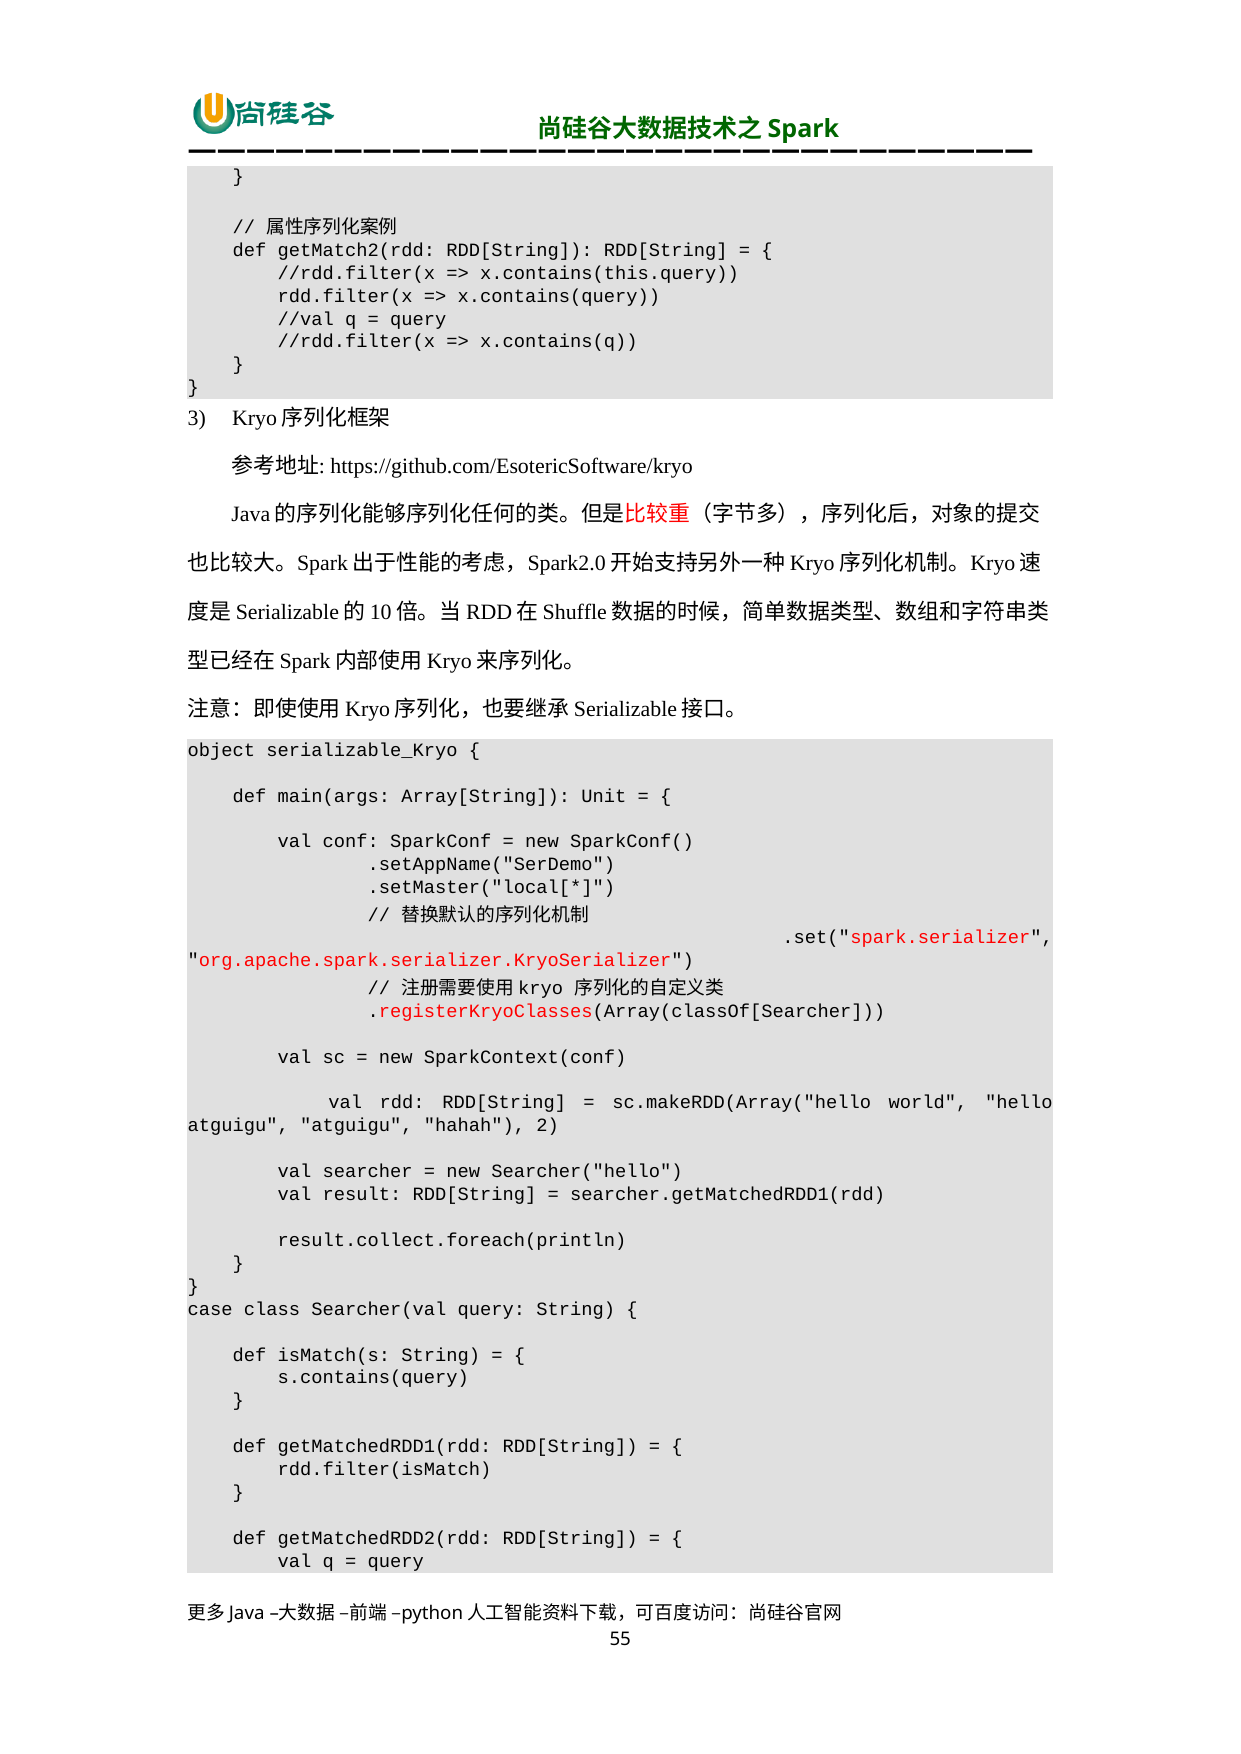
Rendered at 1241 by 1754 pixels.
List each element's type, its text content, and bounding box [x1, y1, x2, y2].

text } [187, 166, 1053, 188]
text } [187, 376, 1053, 399]
text rdd.filter(x => x.contains(query)) [187, 285, 1053, 308]
text //rdd.filter(x => x.contains(q)) [187, 331, 1053, 353]
text result.collect.foreach(println) [187, 1229, 1053, 1252]
picture [187, 88, 338, 138]
list Kryo序列化框架 [187, 399, 1053, 432]
text //val q = query [187, 308, 1053, 331]
text def isMatch(s: String) = { [187, 1344, 1053, 1367]
text } [187, 1252, 1053, 1275]
text } [187, 353, 1053, 376]
text // 属性序列化案例 [187, 211, 1053, 239]
text val rdd: RDD[String] = sc.makeRDD(Array("hello world", "hello atguigu", "atguigu", "hahah"), 2) [187, 1092, 1053, 1137]
text .set("spark.serializer", "org.apache.spark.serializer.KryoSerializer") [187, 927, 1053, 972]
text object serializable_Kryo { [187, 739, 1053, 762]
text val conf: SparkConf = new SparkConf() [187, 831, 1053, 853]
text def getMatchedRDD1(rdd: RDD[String]) = { [187, 1435, 1053, 1458]
text val searcher = new Searcher("hello") [187, 1160, 1053, 1183]
text val result: RDD[String] = searcher.getMatchedRDD1(rdd) [187, 1183, 1053, 1206]
text } [187, 1275, 1053, 1298]
text def getMatchedRDD2(rdd: RDD[String]) = { [187, 1527, 1053, 1550]
text def main(args: Array[String]): Unit = { [187, 785, 1053, 808]
text def getMatch2(rdd: RDD[String]): RDD[String] = { [187, 239, 1053, 262]
text val sc = new SparkContext(conf) [187, 1046, 1053, 1069]
text 参考地址: https://github.com/EsotericSoftware/kryo [187, 448, 1053, 480]
text // 注册需要使用 kryo 序列化的自定义类 [187, 972, 1053, 1000]
text Java的序列化能够序列化任何的类。但是比较重（字节多），序列化后，对象的提交也比较大。Spark出于性能的考虑，Spark2.0开始支持另外一种Kryo序列化机制。Kryo速度是Serializable的10倍。当RDD在Shuffle数据的时候，简单数据类型、数组和字符串类型已经在Spark内部使用Kryo来序列化。 [187, 496, 1053, 675]
text val q = query [187, 1550, 1053, 1573]
text } [187, 1481, 1053, 1504]
text .setMaster("local[*]") [187, 876, 1053, 899]
text // 替换默认的序列化机制 [187, 899, 1053, 927]
text 注意：即使使用Kryo序列化，也要继承Serializable接口。 [187, 691, 1053, 723]
text } [187, 1389, 1053, 1412]
text case class Searcher(val query: String) { [187, 1298, 1053, 1321]
text s.contains(query) [187, 1367, 1053, 1389]
text .setAppName("SerDemo") [187, 853, 1053, 876]
text .registerKryoClasses(Array(classOf[Searcher])) [187, 1000, 1053, 1023]
text rdd.filter(isMatch) [187, 1458, 1053, 1481]
text //rdd.filter(x => x.contains(this.query)) [187, 262, 1053, 285]
